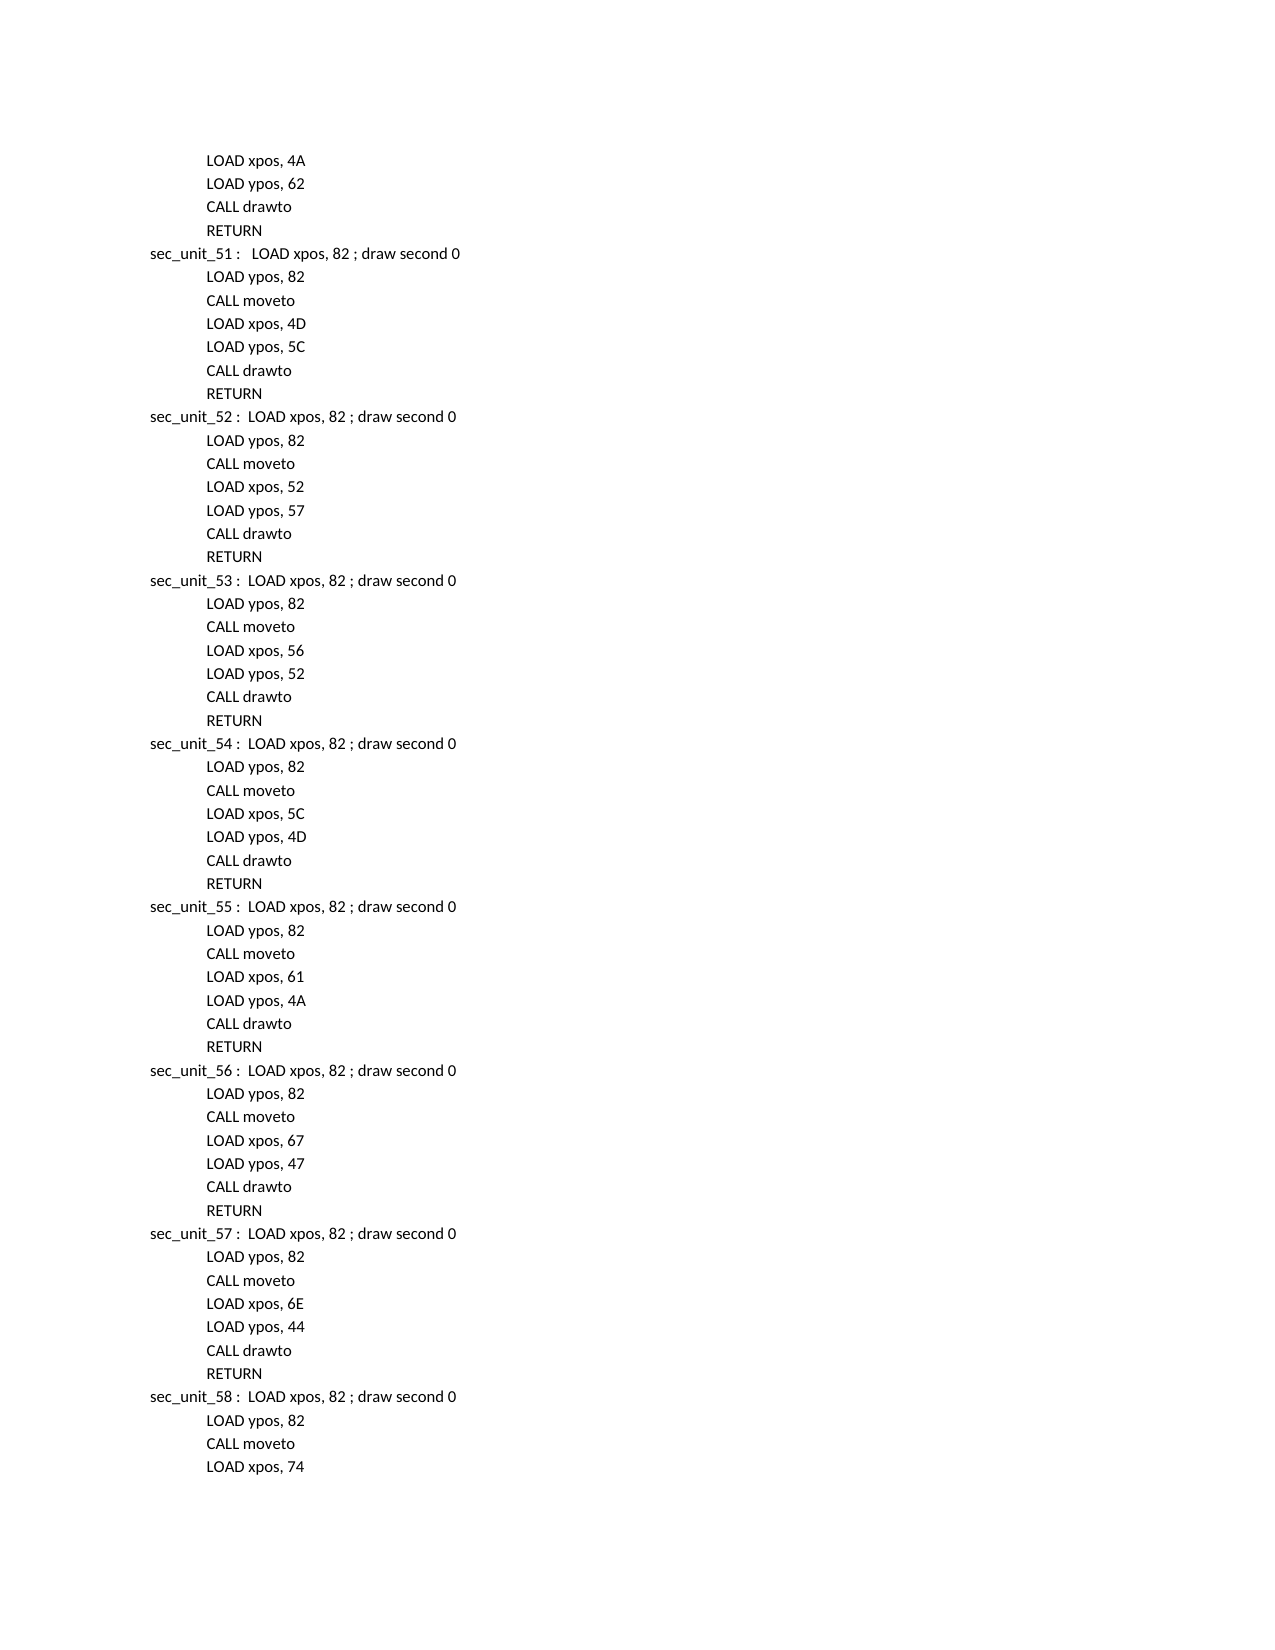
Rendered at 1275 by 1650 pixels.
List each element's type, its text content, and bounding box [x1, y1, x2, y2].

text sec_unit_52 : LOAD xpos, 82 ; draw second 0 [150, 407, 1125, 427]
text CALL drawto [150, 1340, 1125, 1360]
text CALL moveto [150, 943, 1125, 964]
text LOAD ypos, 82 [150, 1083, 1125, 1104]
text CALL moveto [150, 617, 1125, 637]
text LOAD ypos, 82 [150, 1247, 1125, 1267]
text CALL drawto [150, 523, 1125, 544]
text CALL moveto [150, 780, 1125, 800]
text RETURN [150, 547, 1125, 567]
text LOAD xpos, 61 [150, 967, 1125, 987]
text LOAD ypos, 5C [150, 337, 1125, 357]
text CALL moveto [150, 1433, 1125, 1454]
text CALL drawto [150, 197, 1125, 217]
text LOAD xpos, 6E [150, 1293, 1125, 1314]
text LOAD xpos, 74 [150, 1457, 1125, 1477]
text LOAD ypos, 4D [150, 827, 1125, 847]
text LOAD xpos, 67 [150, 1130, 1125, 1150]
text CALL moveto [150, 1270, 1125, 1290]
text RETURN [150, 220, 1125, 240]
text LOAD xpos, 4A [150, 150, 1125, 170]
text LOAD ypos, 82 [150, 757, 1125, 777]
text LOAD xpos, 4D [150, 313, 1125, 334]
text LOAD ypos, 82 [150, 593, 1125, 614]
text LOAD ypos, 82 [150, 920, 1125, 940]
text CALL drawto [150, 360, 1125, 380]
text LOAD ypos, 62 [150, 173, 1125, 194]
text CALL moveto [150, 1107, 1125, 1127]
text RETURN [150, 1200, 1125, 1220]
text LOAD ypos, 52 [150, 663, 1125, 684]
text sec_unit_55 : LOAD xpos, 82 ; draw second 0 [150, 897, 1125, 917]
text sec_unit_56 : LOAD xpos, 82 ; draw second 0 [150, 1060, 1125, 1080]
text RETURN [150, 710, 1125, 730]
text sec_unit_54 : LOAD xpos, 82 ; draw second 0 [150, 733, 1125, 754]
text RETURN [150, 1363, 1125, 1384]
text LOAD ypos, 57 [150, 500, 1125, 520]
text sec_unit_57 : LOAD xpos, 82 ; draw second 0 [150, 1223, 1125, 1244]
text sec_unit_58 : LOAD xpos, 82 ; draw second 0 [150, 1387, 1125, 1407]
text LOAD xpos, 5C [150, 803, 1125, 824]
text LOAD ypos, 82 [150, 1410, 1125, 1430]
text RETURN [150, 1037, 1125, 1057]
text CALL drawto [150, 687, 1125, 707]
text CALL moveto [150, 453, 1125, 474]
text CALL drawto [150, 1013, 1125, 1034]
text LOAD ypos, 82 [150, 267, 1125, 287]
text RETURN [150, 383, 1125, 404]
text CALL drawto [150, 850, 1125, 870]
text LOAD xpos, 56 [150, 640, 1125, 660]
text LOAD ypos, 44 [150, 1317, 1125, 1337]
text sec_unit_53 : LOAD xpos, 82 ; draw second 0 [150, 570, 1125, 590]
text LOAD xpos, 52 [150, 477, 1125, 497]
text LOAD ypos, 82 [150, 430, 1125, 450]
text CALL moveto [150, 290, 1125, 310]
text sec_unit_51 : LOAD xpos, 82 ; draw second 0 [150, 243, 1125, 264]
text CALL drawto [150, 1177, 1125, 1197]
text LOAD ypos, 47 [150, 1153, 1125, 1174]
text RETURN [150, 873, 1125, 894]
text LOAD ypos, 4A [150, 990, 1125, 1010]
